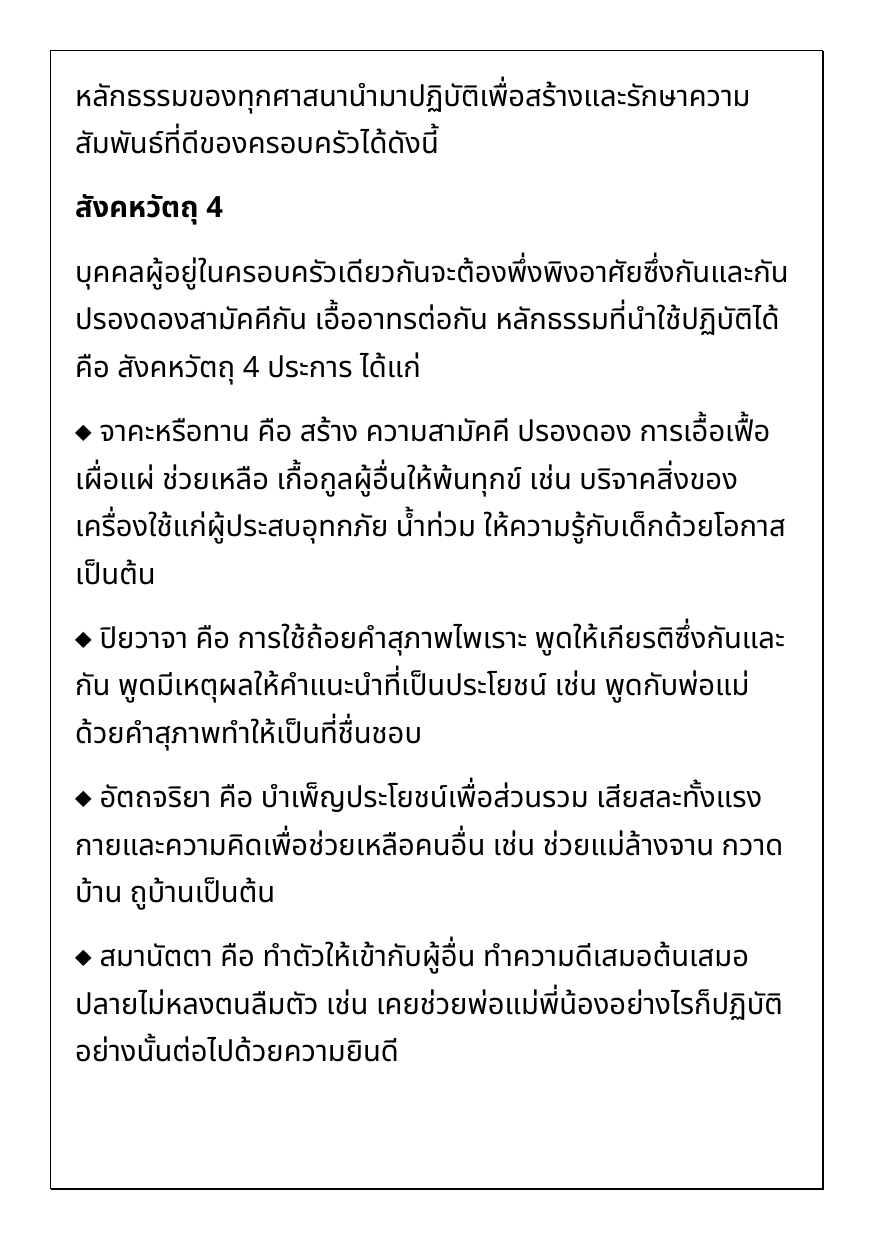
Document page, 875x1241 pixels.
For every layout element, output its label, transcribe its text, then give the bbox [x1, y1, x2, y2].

text จาคะหรือทาน คือ สร้าง ความสามัคคี ปรองดอง การเอื้อเฟื้อเผื่อแผ่ ช่วยเหลือ เกื้อกูลผู้อื่นให้พ้นทุกข์ เช่น บริจาคสิ่งของเครื่องใช้แก่ผู้ประสบอุทกภัย น้ำท่วม ให้ความรู้กับเด็กด้วยโอกาสเป็นต้น [75, 411, 798, 597]
text บุคคลผู้อยู่ในครอบครัวเดียวกันจะต้องพึ่งพิงอาศัยซึ่งกันและกัน ปรองดองสามัคคีกัน เอื้ออาทรต่อกัน หลักธรรมที่นำใช้ปฏิบัติได้ คือ สังคหวัตถุ 4 ประการ ได้แก่ [75, 251, 798, 390]
text หลักธรรมของทุกศาสนานำมาปฏิบัติเพื่อสร้างและรักษาความสัมพันธ์ที่ดีของครอบครัวได้ดังนี้ [75, 75, 798, 167]
text สังคหวัตถุ 4 [75, 187, 798, 231]
text อัตถจริยา คือ บำเพ็ญประโยชน์เพื่อส่วนรวม เสียสละทั้งแรงกายและความคิดเพื่อช่วยเหลือคนอื่น เช่น ช่วยแม่ล้างจาน กวาดบ้าน ถูบ้านเป็นต้น [75, 776, 798, 916]
text สมานัตตา คือ ทำตัวให้เข้ากับผู้อื่น ทำความดีเสมอต้นเสมอปลายไม่หลงตนลืมตัว เช่น เคยช่วยพ่อแม่พี่น้องอย่างไรก็ปฏิบัติอย่างนั้นต่อไปด้วยความยินดี [75, 936, 798, 1075]
text ปิยวาจา คือ การใช้ถ้อยคำสุภาพไพเราะ พูดให้เกียรติซึ่งกันและกัน พูดมีเหตุผลให้คำแนะนำที่เป็นประโยชน์ เช่น พูดกับพ่อแม่ด้วยคำสุภาพทำให้เป็นที่ชื่นชอบ [75, 617, 798, 756]
